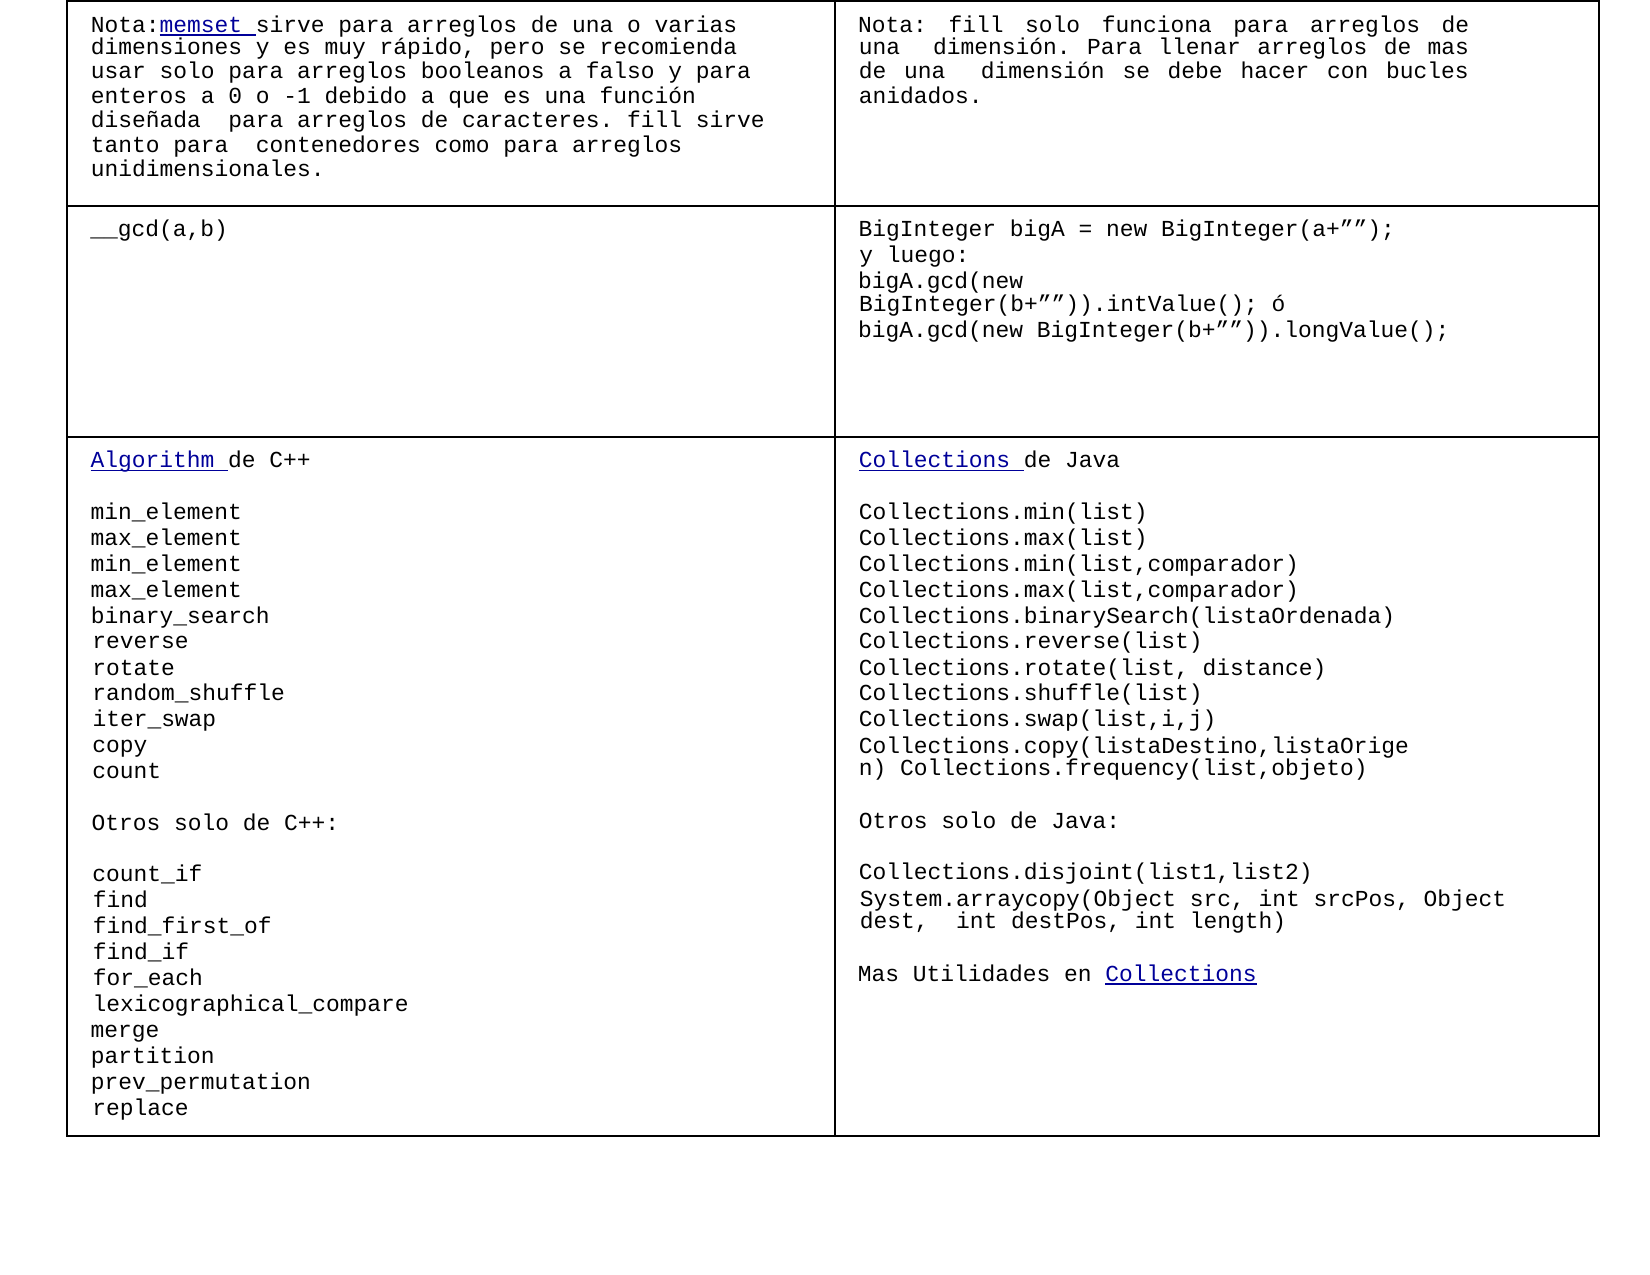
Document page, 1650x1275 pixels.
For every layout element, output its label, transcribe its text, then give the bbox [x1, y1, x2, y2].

table_cell __gcd(a,b) [68, 207, 834, 436]
table_cell BigInteger bigA = new BigInteger(a+””); y luego: bigA.gcd(new BigInteger(b+””)).intValue(); ó bigA.gcd(new BigInteger(b+””)).longValue(); [836, 207, 1598, 436]
table_header Nota:memset sirve para arreglos de una o varias dimensiones y es muy rápido, pero se recomienda usar solo para arreglos booleanos a falso y para enteros a 0 o -1 debido a que es una función diseñada para arreglos de caracteres. fill sirve tanto para contenedores como para arreglos unidimensionales. [68, 2, 834, 205]
table_cell Algorithm de C++ min_element max_element min_element max_element binary_search reverse rotate random_shuffle iter_swap copy count Otros solo de C++: count_if find find_first_of find_if for_each lexicographical_compare merge partition prev_permutation replace [68, 438, 834, 1135]
table_header Nota: fill solo funciona para arreglos de una dimensión. Para llenar arreglos de mas de una dimensión se debe hacer con bucles anidados. [836, 2, 1598, 205]
table_cell Collections de Java Collections.min(list) Collections.max(list) Collections.min(list,comparador) Collections.max(list,comparador) Collections.binarySearch(listaOrdenada) Collections.reverse(list) Collections.rotate(list, distance) Collections.shuffle(list) Collections.swap(list,i,j) Collections.copy(listaDestino,listaOrigen) Collections.frequency(list,objeto) Otros solo de Java: Collections.disjoint(list1,list2) System.arraycopy(Object src, int srcPos, Object dest, int destPos, int length) Mas Utilidades en Collections [836, 438, 1598, 1135]
